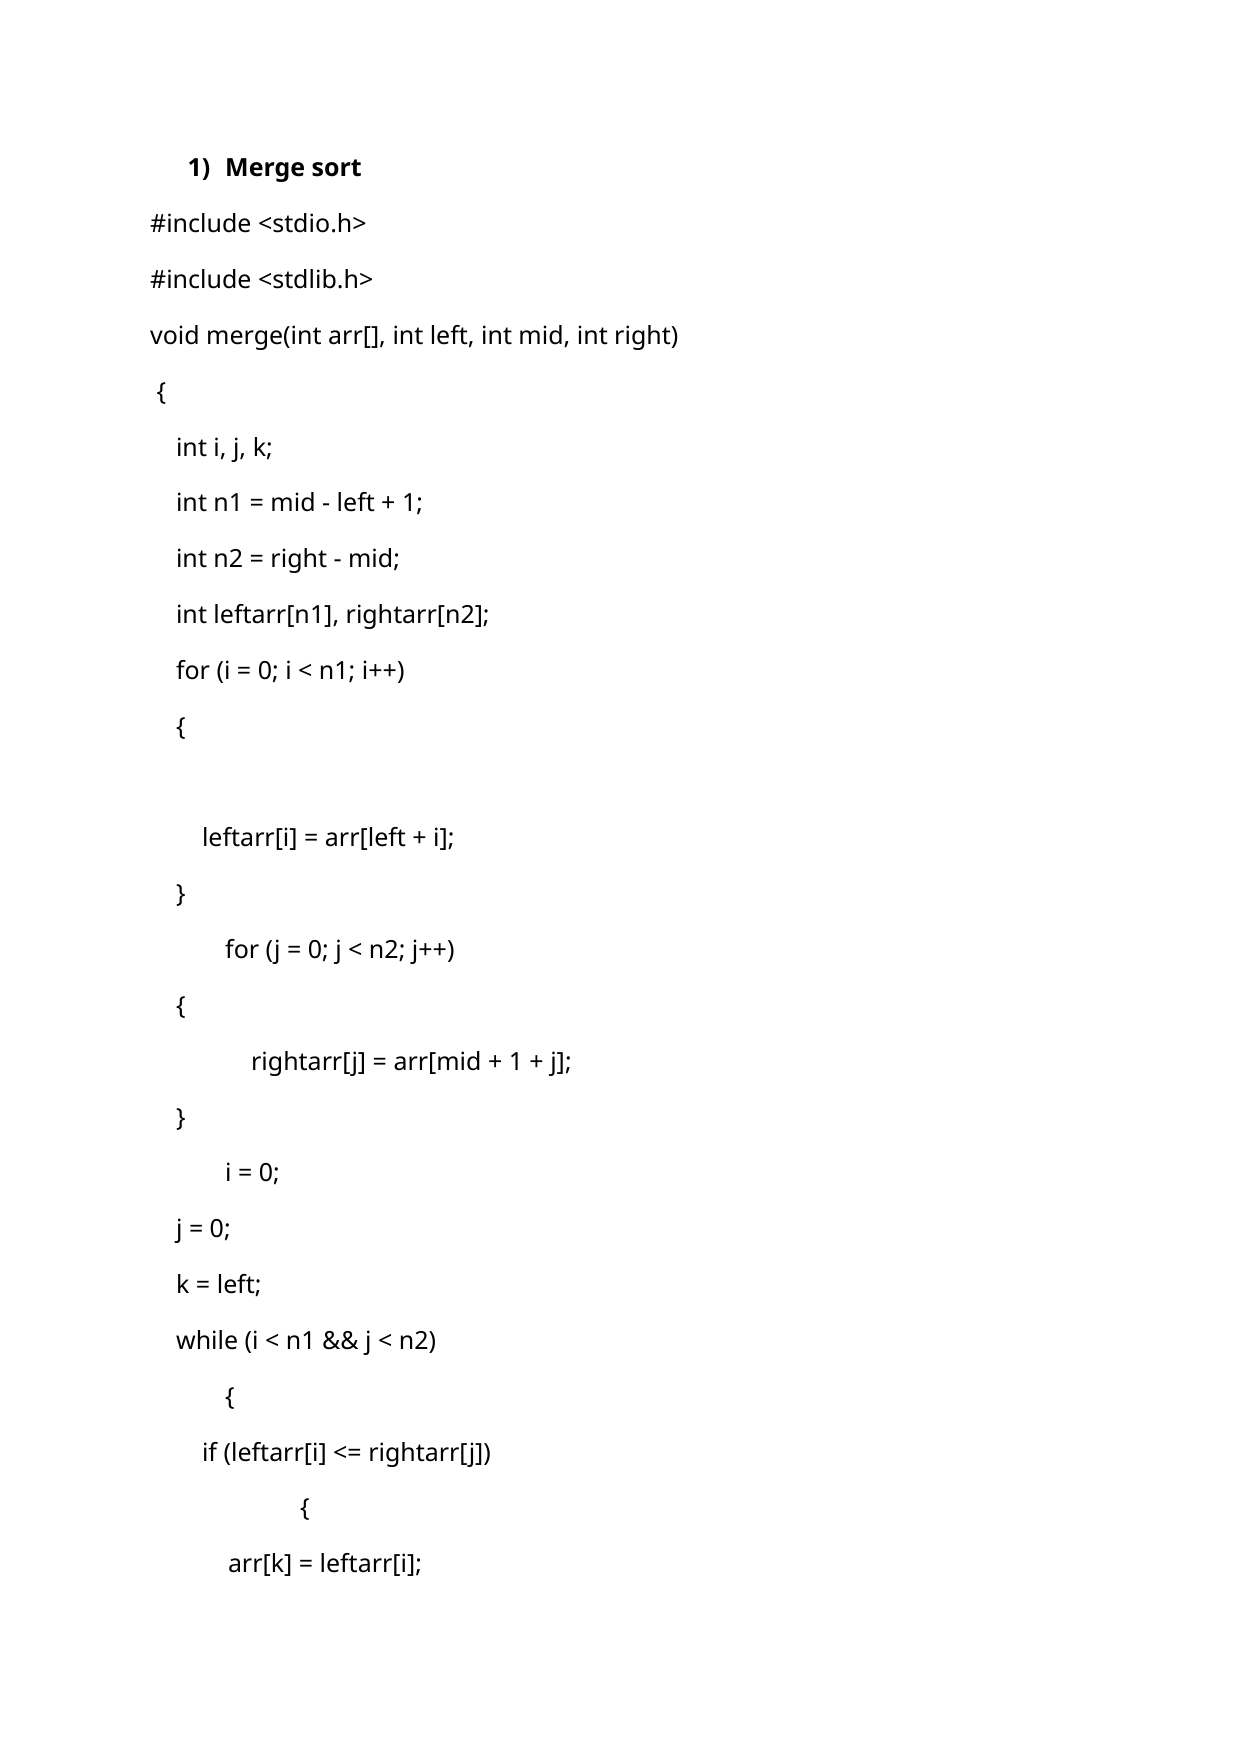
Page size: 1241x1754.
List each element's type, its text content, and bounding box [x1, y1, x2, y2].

text int leftarr[n1], rightarr[n2]; [150, 597, 1090, 631]
text if (leftarr[i] <= rightarr[j]) [150, 1434, 1090, 1468]
text } [150, 876, 1090, 910]
text k = left; [150, 1267, 1090, 1301]
text } [150, 1099, 1090, 1133]
text int n2 = right - mid; [150, 541, 1090, 575]
text { [150, 1378, 1090, 1412]
text leftarr[i] = arr[left + i]; [150, 820, 1090, 854]
text #include <stdlib.h> [150, 262, 1090, 296]
text rightarr[j] = arr[mid + 1 + j]; [150, 1043, 1090, 1077]
text #include <stdio.h> [150, 206, 1090, 240]
text void merge(int arr[], int left, int mid, int right) [150, 317, 1090, 352]
text i = 0; [150, 1155, 1090, 1189]
text int n1 = mid - left + 1; [150, 485, 1090, 519]
text { [150, 373, 1090, 407]
text for (i = 0; i < n1; i++) [150, 652, 1090, 687]
text { [150, 987, 1090, 1022]
text { [150, 708, 1090, 742]
list Merge sort [187, 150, 1090, 184]
text int i, j, k; [150, 429, 1090, 463]
text while (i < n1 && j < n2) [150, 1322, 1090, 1357]
text for (j = 0; j < n2; j++) [150, 932, 1090, 966]
text arr[k] = leftarr[i]; [150, 1546, 1090, 1580]
text j = 0; [150, 1211, 1090, 1245]
text { [150, 1490, 1090, 1524]
